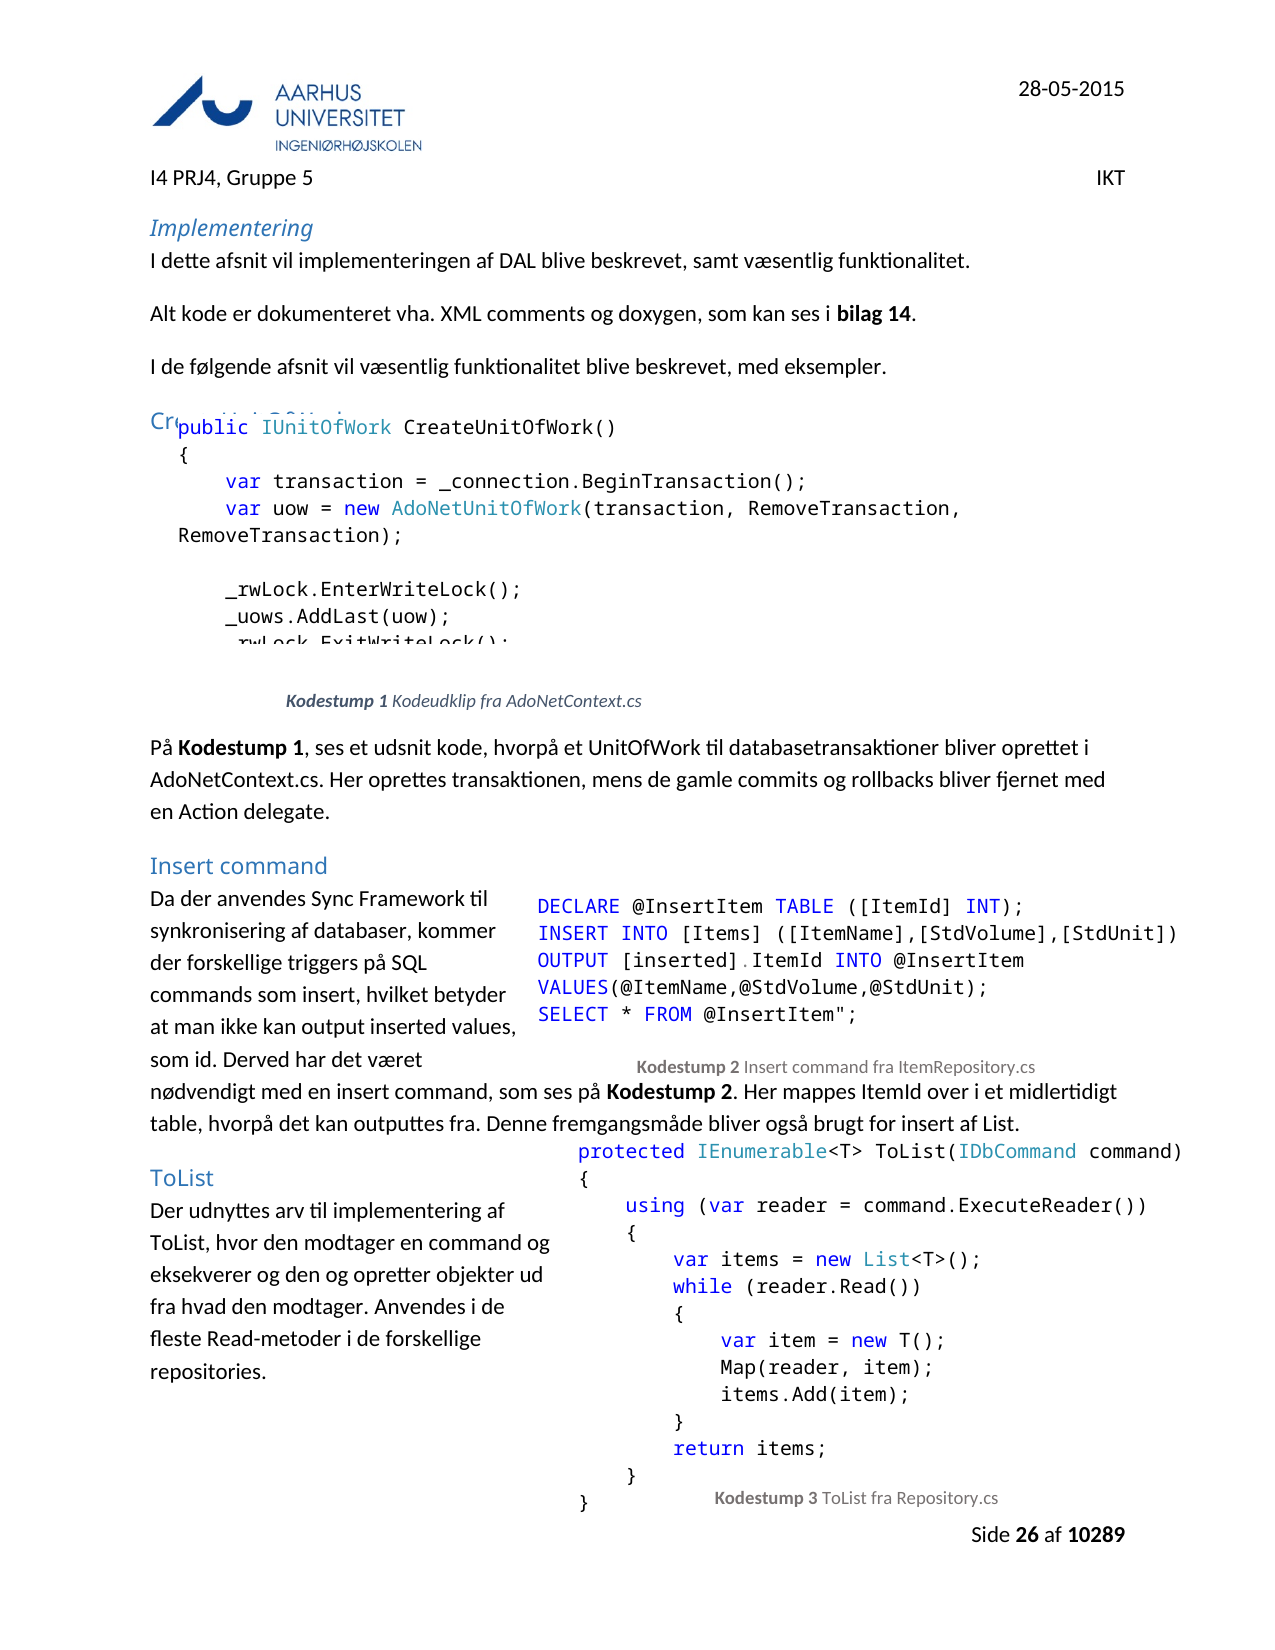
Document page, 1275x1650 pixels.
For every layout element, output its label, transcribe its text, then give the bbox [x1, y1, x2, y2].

subtitle Implementering [150, 212, 1125, 243]
picture [150, 73, 586, 156]
subtitle CreateUnitOfWork [150, 405, 1125, 686]
subtitle ToList [150, 1162, 1125, 1193]
subtitle Insert command [150, 850, 1125, 881]
text I de følgende afsnit vil væsentlig funktionalitet blive beskrevet, med eksempler. [150, 352, 1125, 380]
text Der udnyttes arv til implementering af ToList, hvor den modtager en command og eksekverer og den og opretter objekter ud fra hvad den modtager. Anvendes i de fleste Read-metoder i de forskellige repositories. [150, 1196, 1125, 1385]
text På Kodestump 1, ses et udsnit kode, hvorpå et UnitOfWork til databasetransaktioner bliver oprettet i AdoNetContext.cs. Her oprettes transaktionen, mens de gamle commits og rollbacks bliver fjernet med en Action delegate. [150, 733, 1125, 825]
text Da der anvendes Sync Framework til synkronisering af databaser, kommer der forskellige triggers på SQL commands som insert, hvilket betyder at man ikke kan output inserted values, som id. Derved har det været nødvendigt med en insert command, som ses på Kodestump 4. Her mappes ItemId over i et midlertidigt table, hvorpå det kan outputtes fra. Denne fremgangsmåde bliver også brugt for insert af List. [150, 884, 1125, 1137]
text Kodestump 1 Kodeudklip fra AdoNetContext.cs [150, 689, 1125, 712]
text Alt kode er dokumenteret vha. XML comments og doxygen, som kan ses i bilag 14. [150, 299, 1125, 327]
text I dette afsnit vil implementeringen af DAL blive beskrevet, samt væsentlig funktionalitet. [150, 246, 1125, 274]
